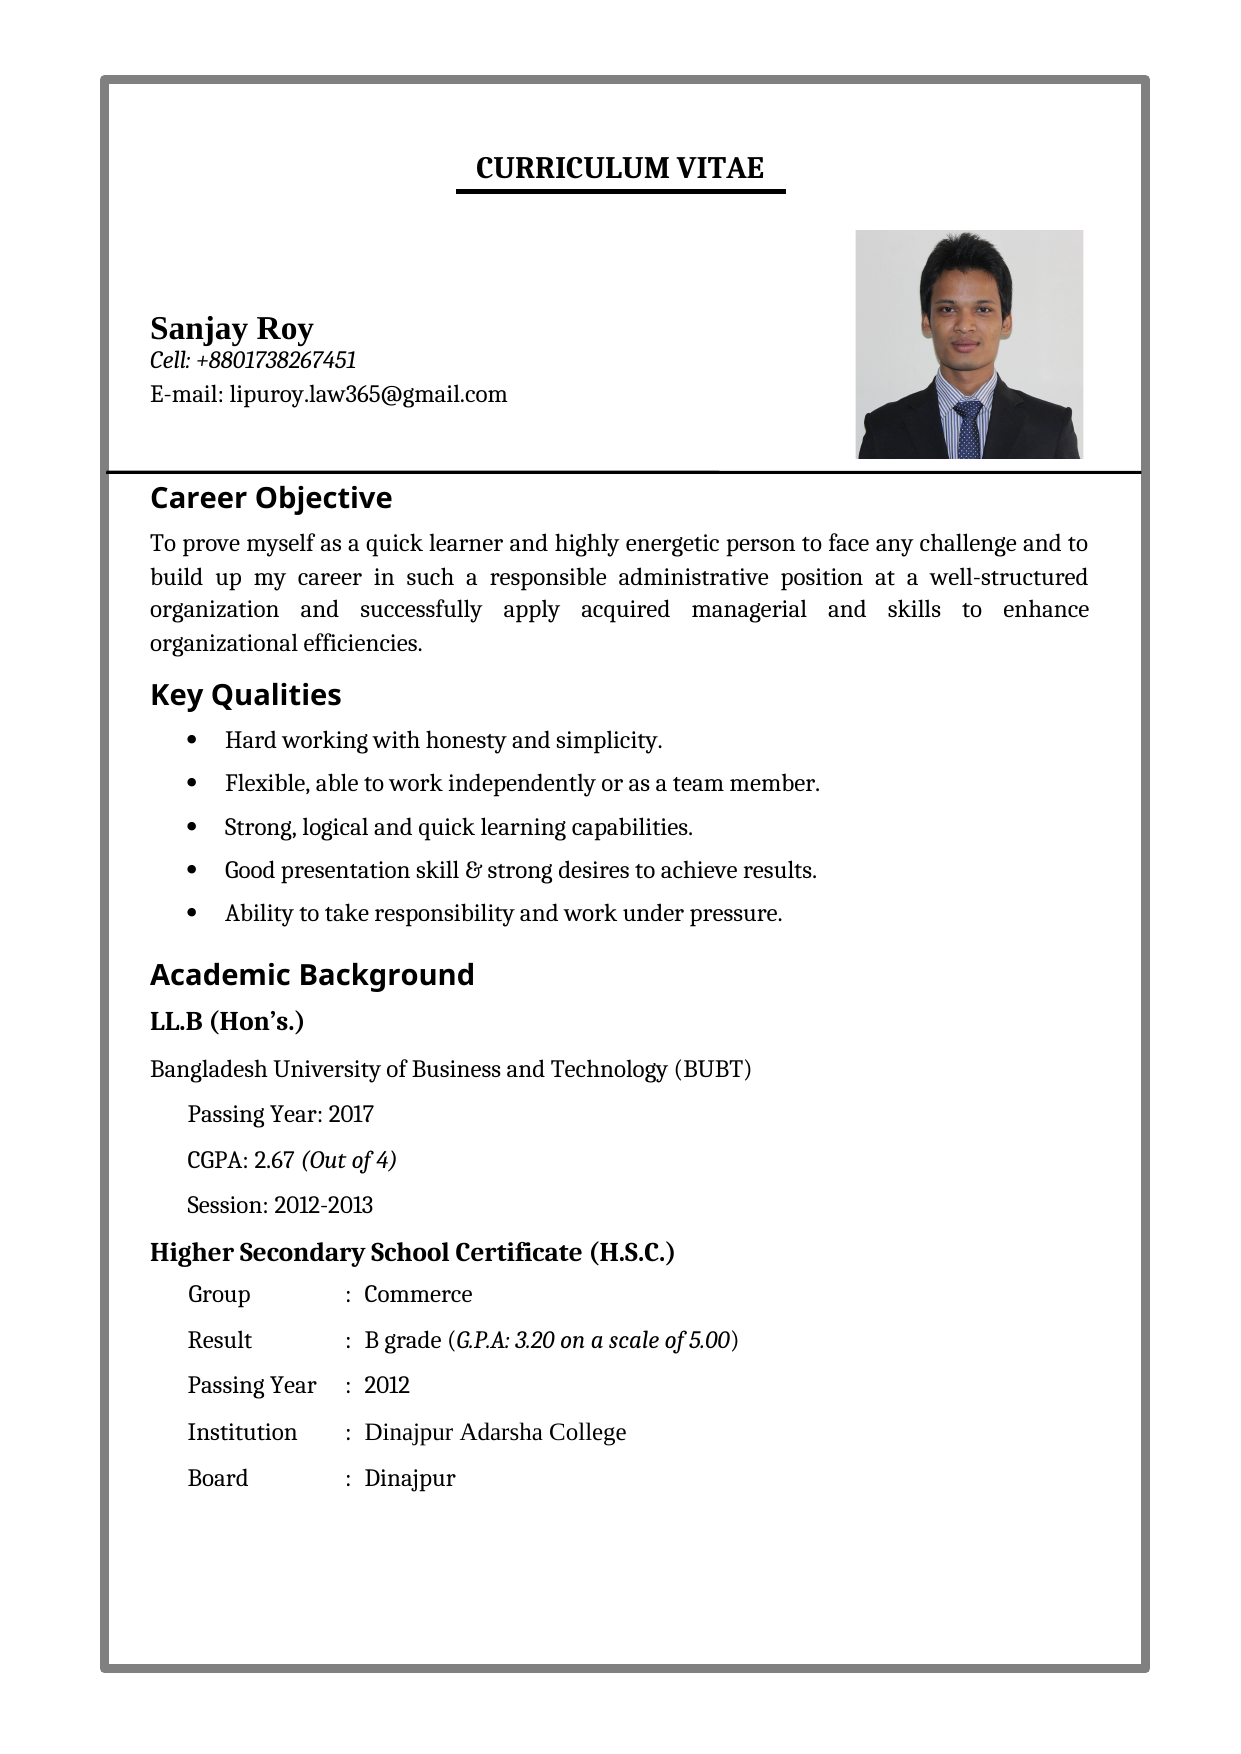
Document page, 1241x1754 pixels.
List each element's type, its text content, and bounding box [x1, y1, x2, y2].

list Flexible, able to work independently or as a team member. [187, 769, 1090, 798]
list Hard working with honesty and simplicity. [187, 726, 1090, 755]
subtitle Sanjay Roy [150, 308, 841, 346]
text Academic Background [150, 954, 1090, 994]
text E-mail: lipuroy.law365@gmail.com [150, 379, 841, 408]
text CGPA: 2.67 (Out of 4) [187, 1146, 1090, 1174]
text Career Objective [150, 477, 1090, 517]
text Higher Secondary School Certificate (H.S.C.) [150, 1237, 1090, 1268]
text Result : B grade (G.P.A: 3.20 on a scale of 5.00) [150, 1326, 1090, 1355]
text LL.B (Hon’s.) [150, 1006, 1090, 1038]
text Bangladesh University of Business and Technology (BUBT) [150, 1055, 1090, 1083]
list Strong, logical and quick learning capabilities. [187, 812, 1090, 841]
text Curriculum Vitae [150, 150, 1090, 186]
list Good presentation skill & strong desires to achieve results. [187, 856, 1090, 884]
text Group : Commerce [150, 1280, 1090, 1309]
text Session: 2012-2013 [187, 1191, 1090, 1220]
list Ability to take responsibility and work under pressure. [187, 899, 1090, 927]
picture [855, 230, 1084, 459]
text Board : Dinajpur [150, 1463, 1090, 1492]
text Cell: +8801738267451 [150, 346, 841, 375]
text Passing Year : 2012 [150, 1371, 1090, 1400]
text Passing Year: 2017 [187, 1100, 1090, 1129]
text Key Qualities [150, 674, 1090, 714]
text To prove myself as a quick learner and highly energetic person to face any challenge and to build up my career in such a responsible administrative position at a well-structured organization and successfully apply acquired managerial and skills to enhance organizational efficiencies. [150, 529, 1090, 657]
text Institution : Dinajpur Adarsha College [150, 1417, 1090, 1447]
